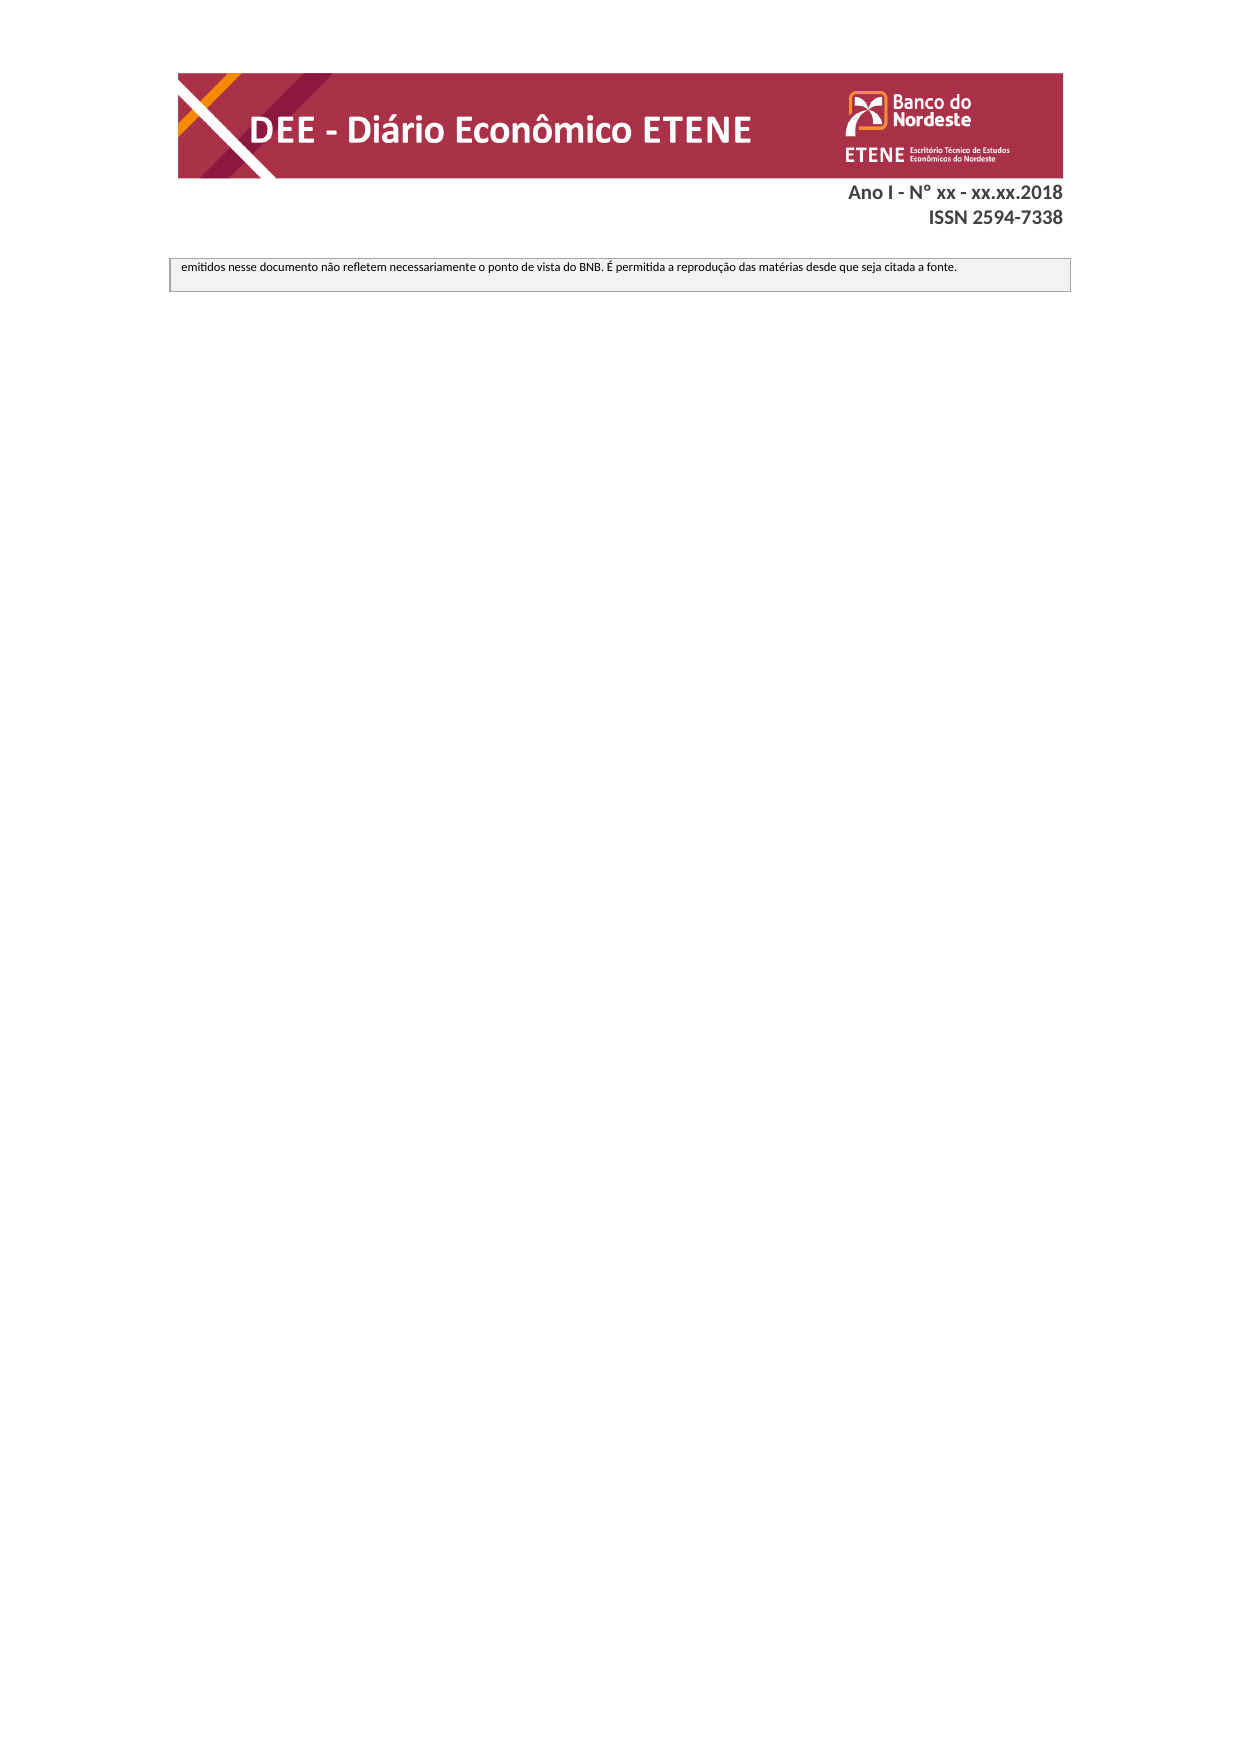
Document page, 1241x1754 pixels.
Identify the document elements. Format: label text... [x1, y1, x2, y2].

picture [177, 73, 1064, 179]
